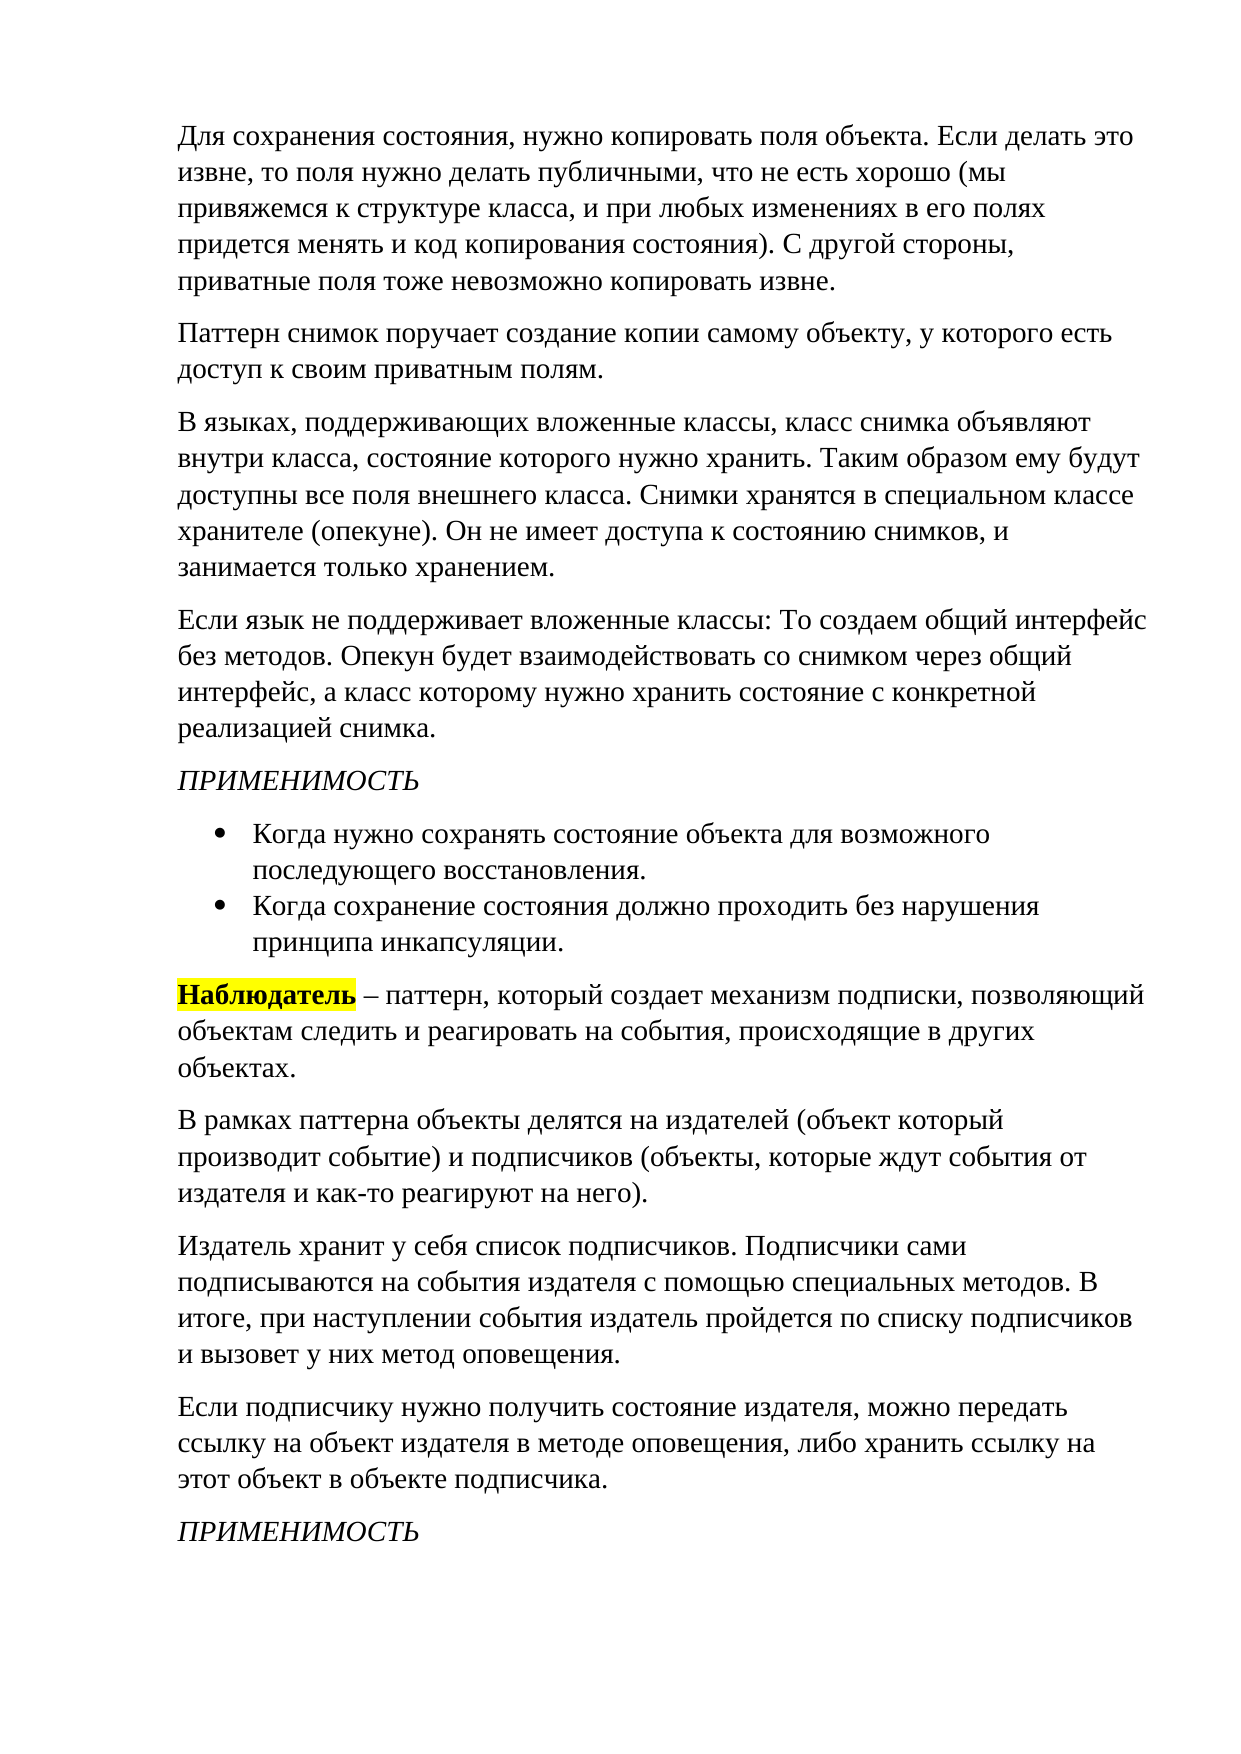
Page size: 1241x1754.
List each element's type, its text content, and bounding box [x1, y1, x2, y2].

text Для сохранения состояния, нужно копировать поля объекта. Если делать это извне, то поля нужно делать публичными, что не есть хорошо (мы привяжемся к структуре класса, и при любых изменениях в его полях придется менять и код копирования состояния). С другой стороны, приватные поля тоже невозможно копировать извне. [177, 118, 1152, 296]
text В рамках паттерна объекты делятся на издателей (объект который производит событие) и подписчиков (объекты, которые ждут события от издателя и как-то реагируют на него). [177, 1102, 1152, 1208]
text Если язык не поддерживает вложенные классы: То создаем общий интерфейс без методов. Опекун будет взаимодействовать со снимком через общий интерфейс, а класс которому нужно хранить состояние с конкретной реализацией снимка. [177, 602, 1152, 744]
text Наблюдатель – паттерн, который создает механизм подписки, позволяющий объектам следить и реагировать на события, происходящие в других объектах. [177, 977, 1152, 1083]
list Когда сохранение состояния должно проходить без нарушения принципа инкапсуляции. [215, 888, 1152, 958]
text Издатель хранит у себя список подписчиков. Подписчики сами подписываются на события издателя с помощью специальных методов. В итоге, при наступлении события издатель пройдется по списку подписчиков и вызовет у них метод оповещения. [177, 1228, 1152, 1369]
list Когда нужно сохранять состояние объекта для возможного последующего восстановления. [215, 816, 1152, 886]
text Паттерн снимок поручает создание копии самому объекту, у которого есть доступ к своим приватным полям. [177, 316, 1152, 385]
text В языках, поддерживающих вложенные классы, класс снимка объявляют внутри класса, состояние которого нужно хранить. Таким образом ему будут доступны все поля внешнего класса. Снимки хранятся в специальном классе хранителе (опекуне). Он не имеет доступа к состоянию снимков, и занимается только хранением. [177, 404, 1152, 583]
text Если подписчику нужно получить состояние издателя, можно передать ссылку на объект издателя в методе оповещения, либо хранить ссылку на этот объект в объекте подписчика. [177, 1389, 1152, 1495]
text ПРИМЕНИМОСТЬ [177, 1514, 1152, 1547]
text ПРИМЕНИМОСТЬ [177, 763, 1152, 797]
